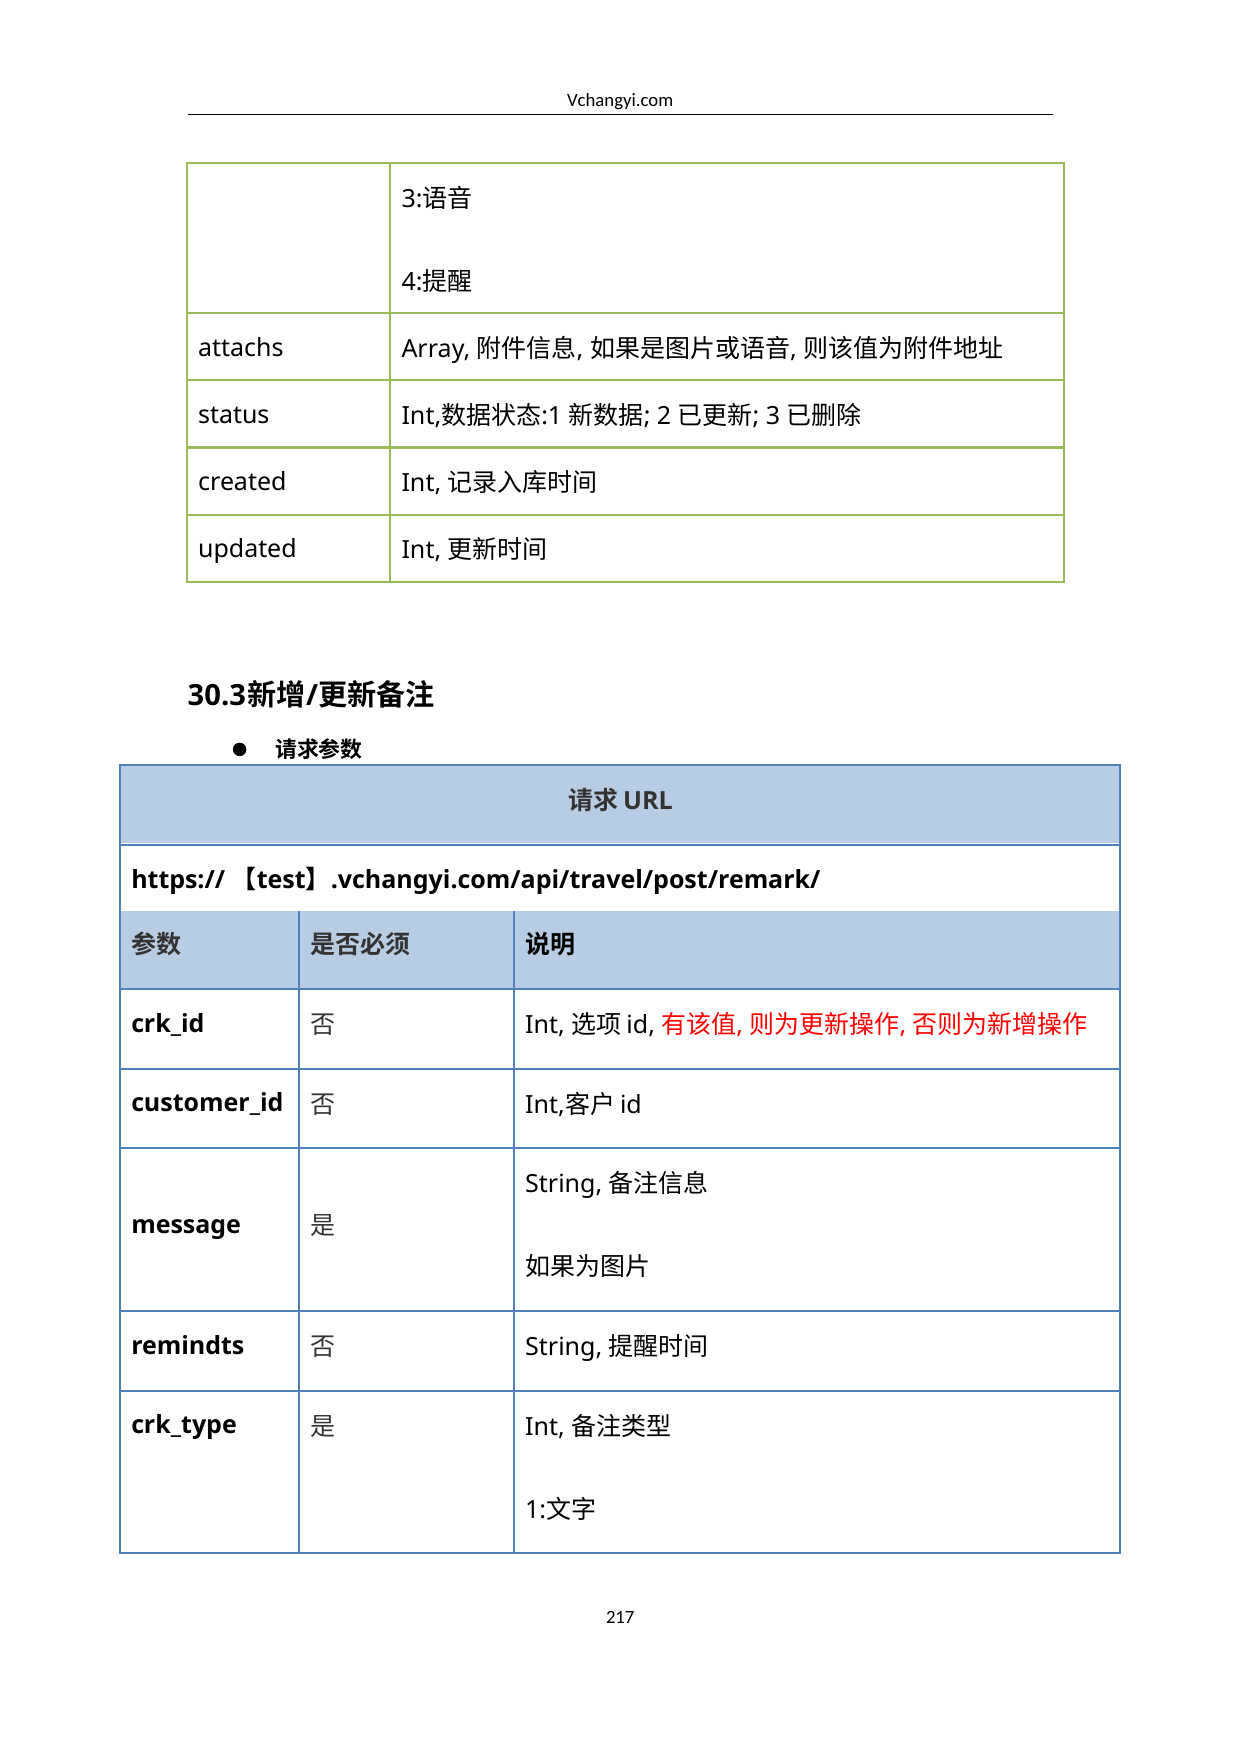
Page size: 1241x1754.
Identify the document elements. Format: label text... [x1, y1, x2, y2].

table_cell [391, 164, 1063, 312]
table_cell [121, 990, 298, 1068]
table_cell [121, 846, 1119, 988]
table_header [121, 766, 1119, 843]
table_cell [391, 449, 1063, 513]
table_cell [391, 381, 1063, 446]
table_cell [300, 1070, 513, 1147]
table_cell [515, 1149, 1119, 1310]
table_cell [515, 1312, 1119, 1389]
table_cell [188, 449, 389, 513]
text 请求参数 [231, 731, 1053, 764]
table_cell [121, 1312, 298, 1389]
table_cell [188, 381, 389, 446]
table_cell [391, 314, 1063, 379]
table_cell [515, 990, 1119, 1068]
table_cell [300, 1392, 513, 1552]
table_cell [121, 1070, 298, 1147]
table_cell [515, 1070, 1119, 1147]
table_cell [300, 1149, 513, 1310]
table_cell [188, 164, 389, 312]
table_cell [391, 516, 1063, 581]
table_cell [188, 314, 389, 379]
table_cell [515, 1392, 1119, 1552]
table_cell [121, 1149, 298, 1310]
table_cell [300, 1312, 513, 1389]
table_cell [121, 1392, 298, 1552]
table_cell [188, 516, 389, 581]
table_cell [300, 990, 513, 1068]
subtitle 新增/更新备注 [187, 660, 1031, 725]
